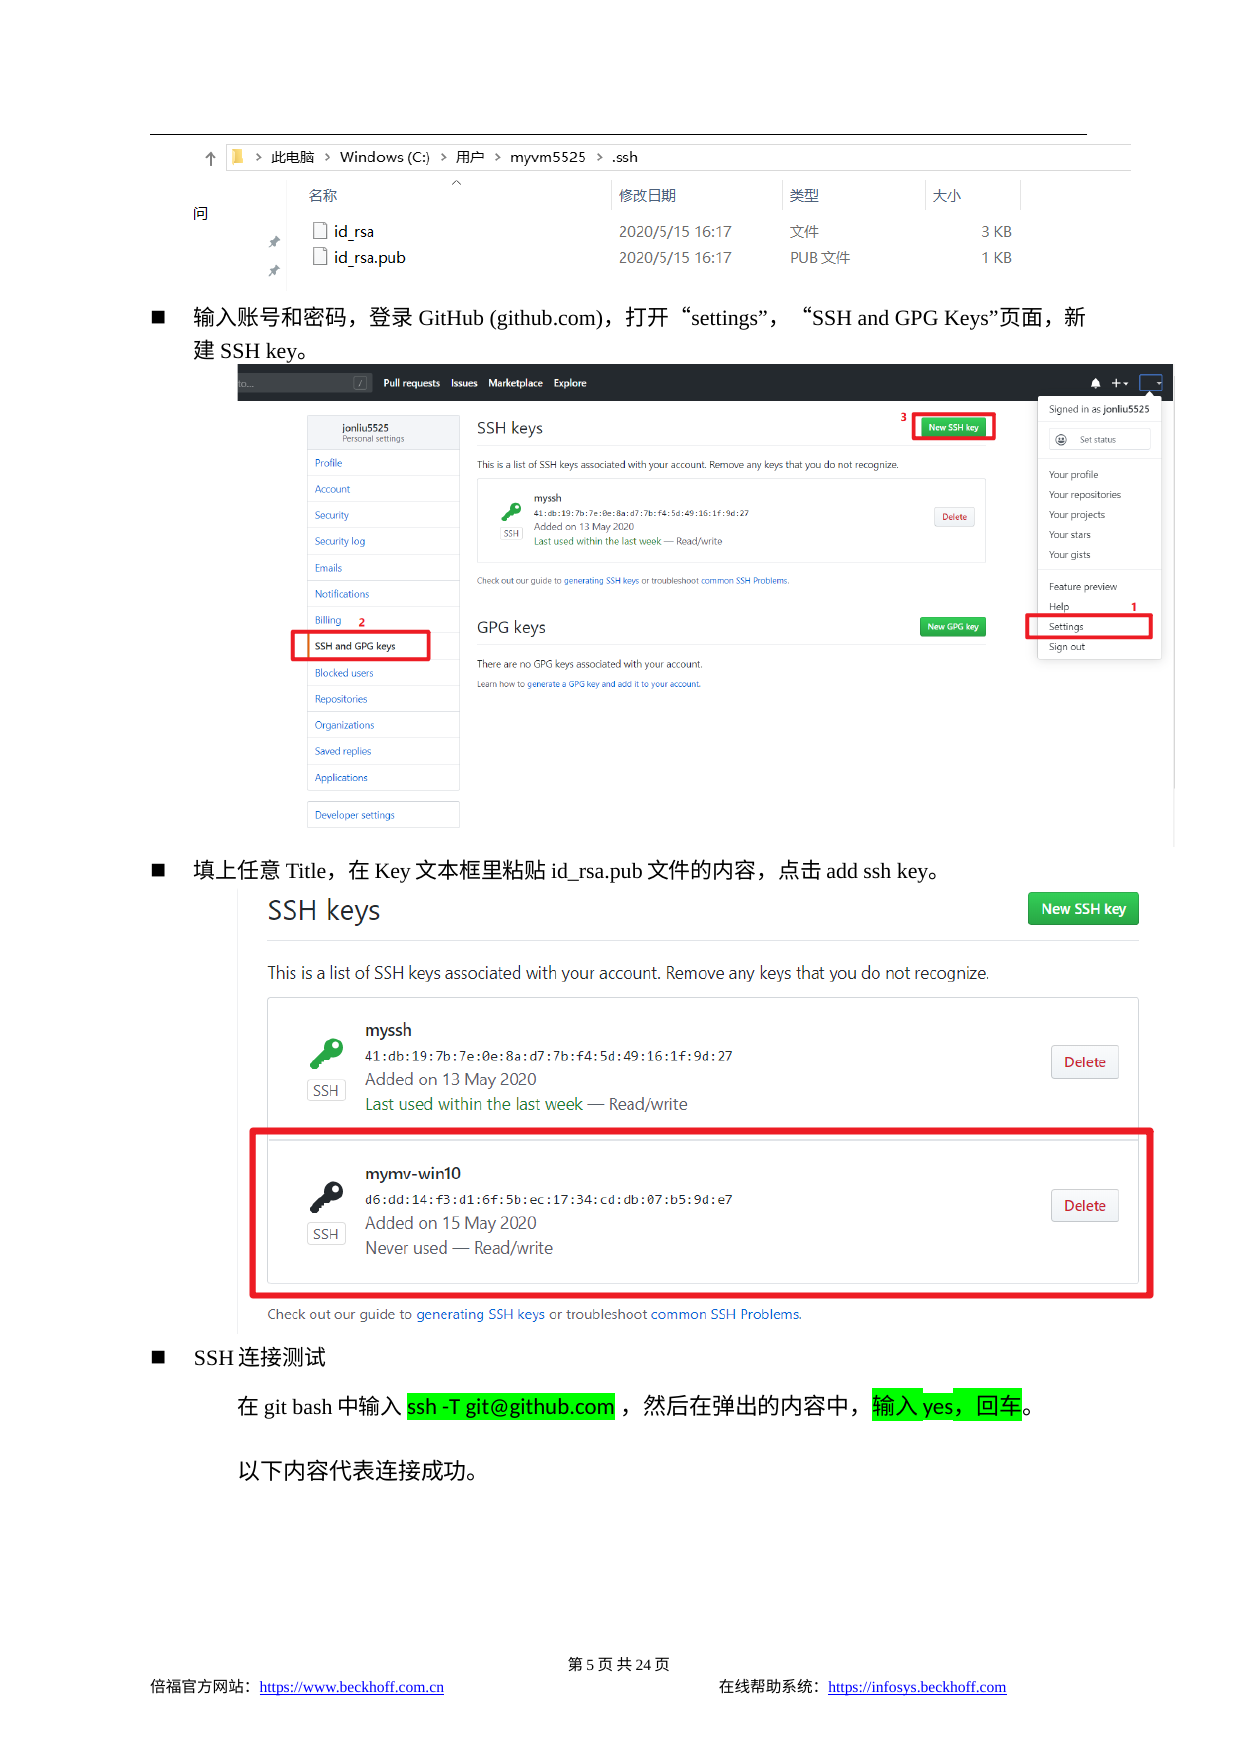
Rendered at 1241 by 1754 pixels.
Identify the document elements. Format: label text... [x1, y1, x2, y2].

picture [193, 137, 1131, 291]
list 在git bash中输入ssh -T git@github.com ，然后在弹出的内容中，输入yes，回车。 [237, 1372, 1087, 1437]
picture [237, 364, 1175, 847]
list 以下内容代表连接成功。 [237, 1437, 1087, 1502]
list 填上任意Title，在Key文本框里粘贴id_rsa.pub文件的内容，点击add ssh key。 [150, 852, 1087, 885]
list 输入账号和密码，登录GitHub (github.com)，打开“settings”，“SSH and GPG Keys”页面，新建SSH key。 [150, 300, 1087, 365]
picture [237, 884, 1175, 1334]
list SSH连接测试 [150, 1340, 1087, 1372]
